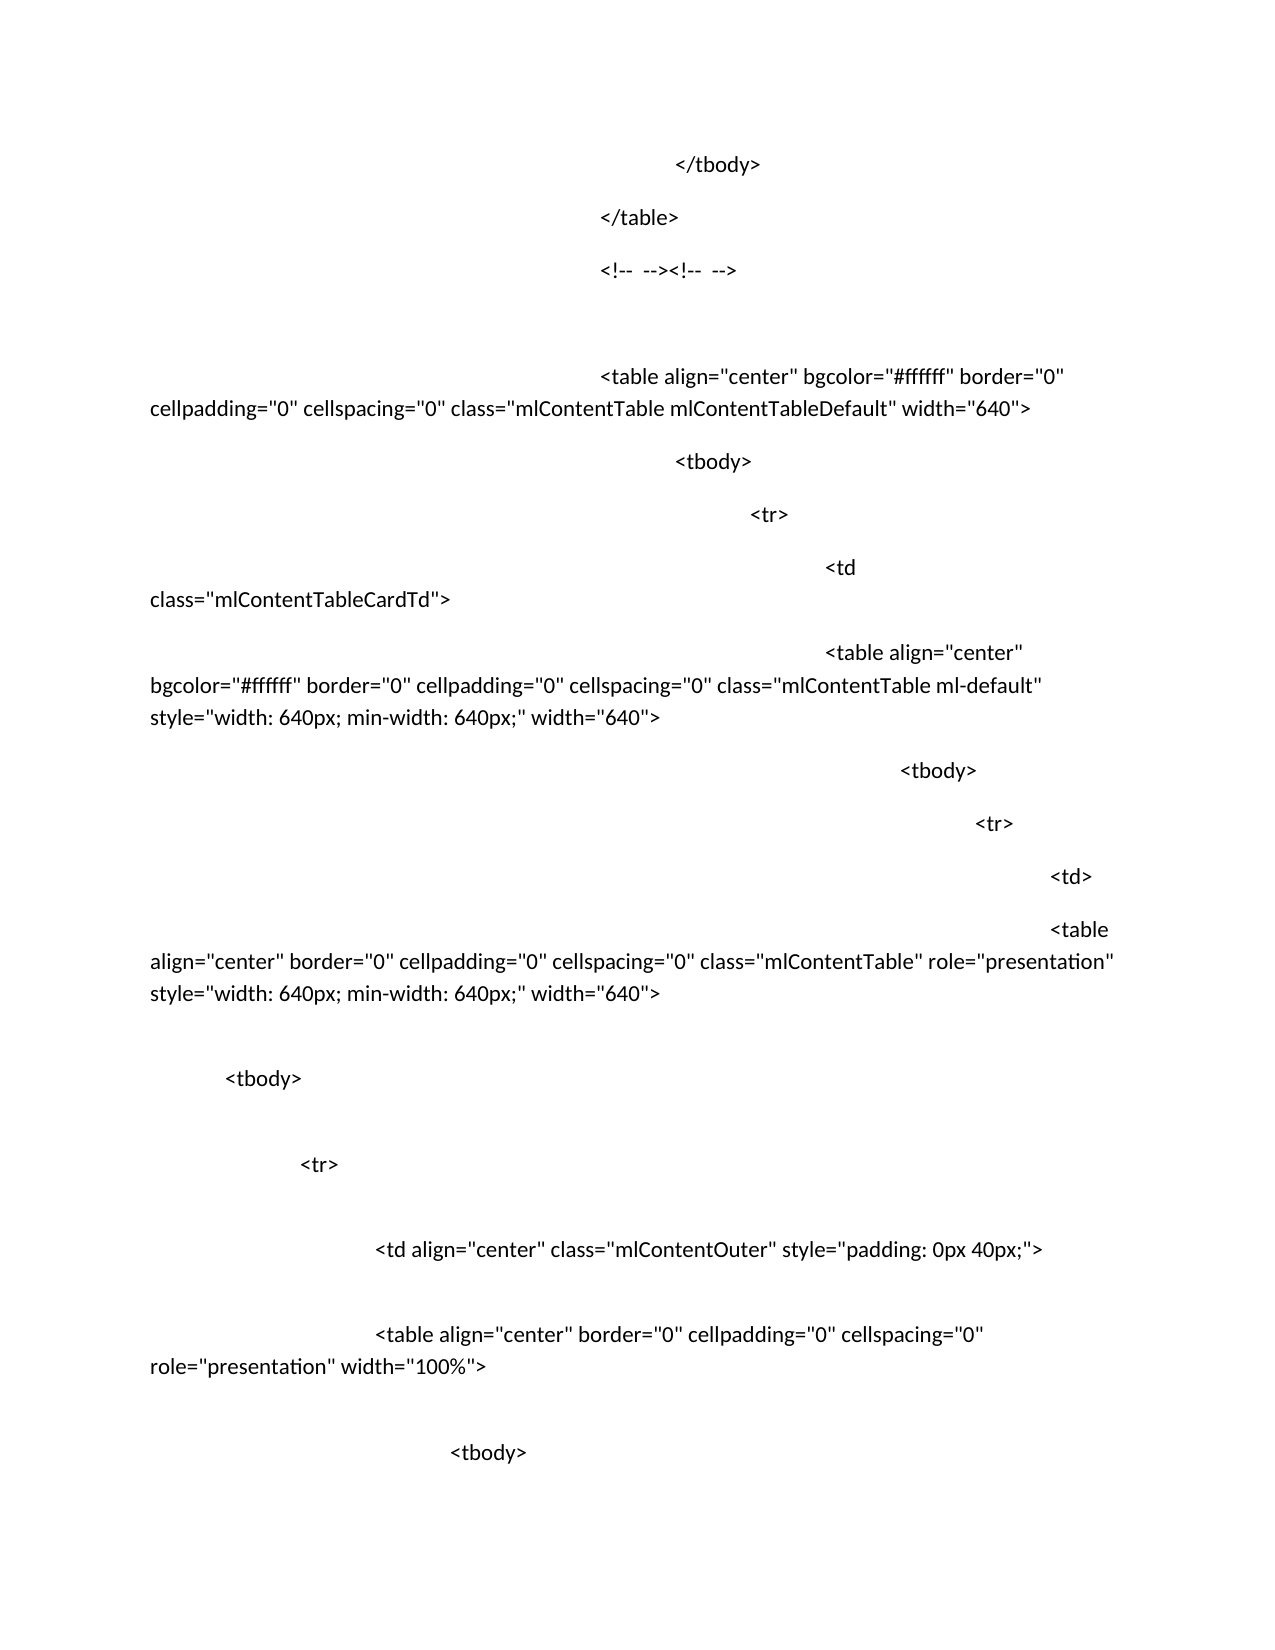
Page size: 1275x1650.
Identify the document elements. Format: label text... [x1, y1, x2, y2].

text <table align="center" bgcolor="#ffffff" border="0" cellpadding="0" cellspacing="0" class="mlContentTable ml-default" style="width: 640px; min-width: 640px;" width="640"> [150, 638, 1125, 731]
text <table align="center" border="0" cellpadding="0" cellspacing="0" class="mlContentTable" role="presentation" style="width: 640px; min-width: 640px;" width="640"> [150, 915, 1125, 1007]
text </tbody> [150, 150, 1125, 178]
text <tbody> [150, 447, 1125, 475]
text <!-- --><!-- --> [150, 256, 1125, 284]
text <tr> [150, 809, 1125, 837]
text <tbody> [150, 756, 1125, 784]
text <td class="mlContentTableCardTd"> [150, 553, 1125, 613]
text <table align="center" bgcolor="#ffffff" border="0" cellpadding="0" cellspacing="0" class="mlContentTable mlContentTableDefault" width="640"> [150, 362, 1125, 422]
text <tbody> [150, 1405, 1125, 1466]
text <tr> [150, 1118, 1125, 1178]
text <td align="center" class="mlContentOuter" style="padding: 0px 40px;"> [150, 1203, 1125, 1263]
text <tr> [150, 500, 1125, 528]
text </table> [150, 203, 1125, 231]
text <td> [150, 862, 1125, 890]
text <table align="center" border="0" cellpadding="0" cellspacing="0" role="presentation" width="100%"> [150, 1288, 1125, 1380]
text <tbody> [150, 1032, 1125, 1093]
